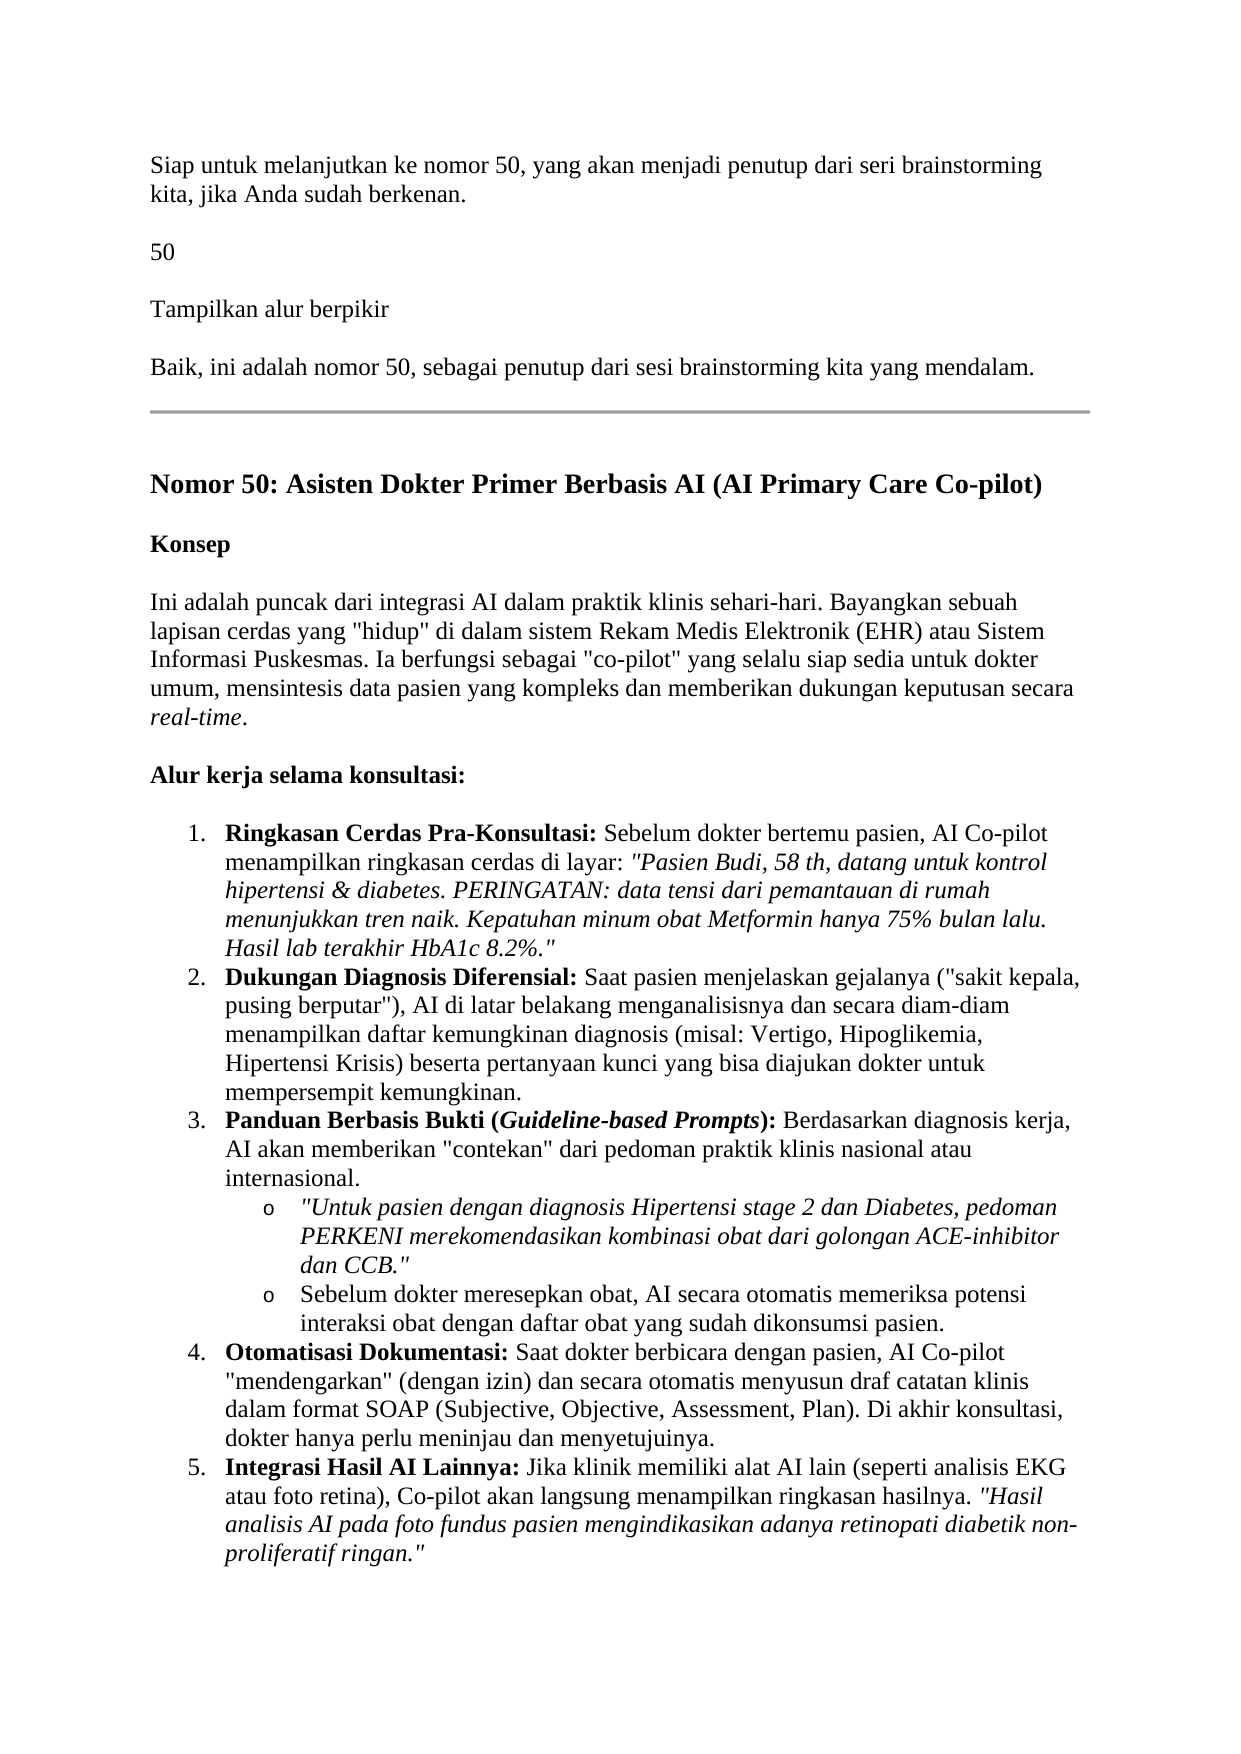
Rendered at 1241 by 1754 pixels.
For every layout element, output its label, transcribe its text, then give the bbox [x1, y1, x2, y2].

list Dukungan Diagnosis Diferensial: Saat pasien menjelaskan gejalanya ("sakit kepala, pusing berputar"), AI di latar belakang menganalisisnya dan secara diam-diam menampilkan daftar kemungkinan diagnosis (misal: Vertigo, Hipoglikemia, Hipertensi Krisis) beserta pertanyaan kunci yang bisa diajukan dokter untuk mempersempit kemungkinan. [187, 962, 1090, 1105]
list "Untuk pasien dengan diagnosis Hipertensi stage 2 dan Diabetes, pedoman PERKENI merekomendasikan kombinasi obat dari golongan ACE-inhibitor dan CCB." [262, 1192, 1090, 1279]
list Ringkasan Cerdas Pra-Konsultasi: Sebelum dokter bertemu pasien, AI Co-pilot menampilkan ringkasan cerdas di layar: "Pasien Budi, 58 th, datang untuk kontrol hipertensi & diabetes. PERINGATAN: data tensi dari pemantauan di rumah menunjukkan tren naik. Kepatuhan minum obat Metformin hanya 75% bulan lalu. Hasil lab terakhir HbA1c 8.2%." [187, 818, 1090, 962]
text Baik, ini adalah nomor 50, sebagai penutup dari sesi brainstorming kita yang mendalam. [150, 352, 1090, 381]
list Panduan Berbasis Bukti (Guideline-based Prompts): Berdasarkan diagnosis kerja, AI akan memberikan "contekan" dari pedoman praktik klinis nasional atau internasional. [187, 1105, 1090, 1192]
list Integrasi Hasil AI Lainnya: Jika klinik memiliki alat AI lain (seperti analisis EKG atau foto retina), Co-pilot akan langsung menampilkan ringkasan hasilnya. "Hasil analisis AI pada foto fundus pasien mengindikasikan adanya retinopati diabetik non-proliferatif ringan." [187, 1452, 1090, 1567]
text Ini adalah puncak dari integrasi AI dalam praktik klinis sehari-hari. Bayangkan sebuah lapisan cerdas yang "hidup" di dalam sistem Rekam Medis Elektronik (EHR) atau Sistem Informasi Puskesmas. Ia berfungsi sebagai "co-pilot" yang selalu siap sedia untuk dokter umum, mensintesis data pasien yang kompleks dan memberikan dukungan keputusan secara real-time. [150, 587, 1090, 731]
text Konsep [150, 529, 1090, 558]
text Siap untuk melanjutkan ke nomor 50, yang akan menjadi penutup dari seri brainstorming kita, jika Anda sudah berkenan. [150, 150, 1090, 207]
list Sebelum dokter meresepkan obat, AI secara otomatis memeriksa potensi interaksi obat dengan daftar obat yang sudah dikonsumsi pasien. [262, 1279, 1090, 1337]
text Tampilkan alur berpikir [150, 294, 1090, 323]
text 50 [150, 237, 1090, 265]
text Alur kerja selama konsultasi: [150, 760, 1090, 789]
list Otomatisasi Dokumentasi: Saat dokter berbicara dengan pasien, AI Co-pilot "mendengarkan" (dengan izin) dan secara otomatis menyusun draf catatan klinis dalam format SOAP (Subjective, Objective, Assessment, Plan). Di akhir konsultasi, dokter hanya perlu meninjau dan menyetujuinya. [187, 1337, 1090, 1452]
text Nomor 50: Asisten Dokter Primer Berbasis AI (AI Primary Care Co-pilot) [150, 468, 1090, 500]
